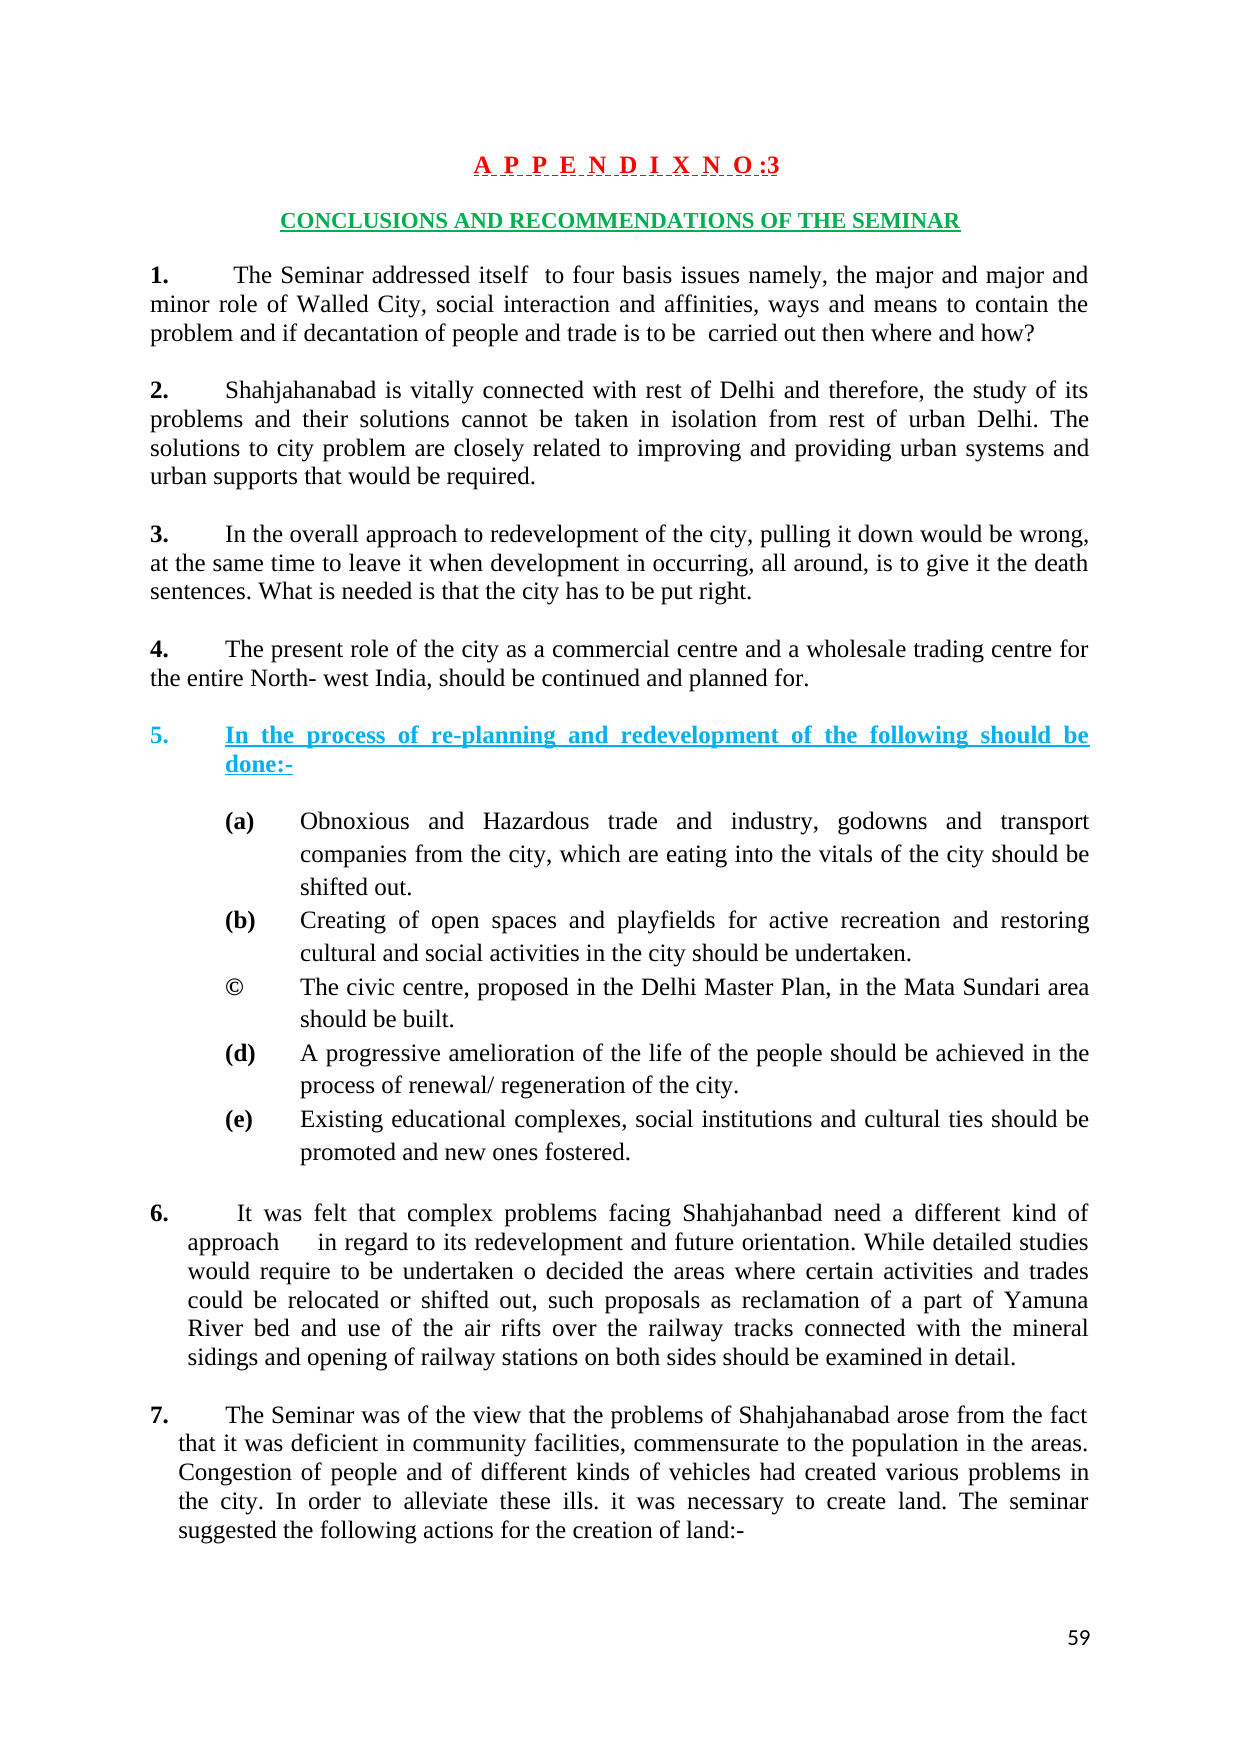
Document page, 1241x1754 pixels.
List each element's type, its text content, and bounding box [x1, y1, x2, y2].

text 3. In the overall approach to redevelopment of the city, pulling it down would be wrong, at the same time to leave it when development in occurring, all around, is to give it the death sentences. What is needed is that the city has to be put right. [150, 519, 1090, 605]
text 2. Shahjahanabad is vitally connected with rest of Delhi and therefore, the study of its problems and their solutions cannot be taken in isolation from rest of urban Delhi. The solutions to city problem are closely related to improving and providing urban systems and urban supports that would be required. [150, 375, 1090, 490]
text 1. The Seminar addressed itself to four basis issues namely, the major and major and minor role of Walled City, social interaction and affinities, ways and means to contain the problem and if decantation of people and trade is to be carried out then where and how? [150, 260, 1090, 346]
text (a) Obnoxious and Hazardous trade and industry, godowns and transport companies from the city, which are eating into the vitals of the city should be shifted out. [150, 806, 1090, 901]
text (d) A progressive amelioration of the life of the people should be achieved in the process of renewal/ regeneration of the city. [150, 1038, 1090, 1099]
text 4. The present role of the city as a commercial centre and a wholesale trading centre for the entire North- west India, should be continued and planned for. [150, 634, 1090, 691]
text 5. In the process of re-planning and redevelopment of the following should be done:- [150, 720, 1090, 778]
text A P P E N D I X N O :3 [150, 150, 1090, 179]
text CONCLUSIONS AND RECOMMENDATIONS OF THE SEMINAR [150, 207, 1090, 234]
text © The civic centre, proposed in the Delhi Master Plan, in the Mata Sundari area should be built. [150, 972, 1090, 1033]
text (b) Creating of open spaces and playfields for active recreation and restoring cultural and social activities in the city should be undertaken. [150, 906, 1090, 967]
text 7. The Seminar was of the view that the problems of Shahjahanabad arose from the fact that it was deficient in community facilities, commensurate to the population in the areas. Congestion of people and of different kinds of vehicles had created various problems in the city. In order to alleviate these ills. it was necessary to create land. The seminar suggested the following actions for the creation of land:- [150, 1400, 1090, 1543]
text 6. It was felt that complex problems facing Shahjahanbad need a different kind of approach in regard to its redevelopment and future orientation. While detailed studies would require to be undertaken o decided the areas where certain activities and trades could be relocated or shifted out, such proposals as reclamation of a part of Yamuna River bed and use of the air rifts over the railway tracks connected with the mineral sidings and opening of railway stations on both sides should be examined in detail. [150, 1198, 1090, 1371]
text (e) Existing educational complexes, social institutions and cultural ties should be promoted and new ones fostered. [150, 1104, 1090, 1165]
